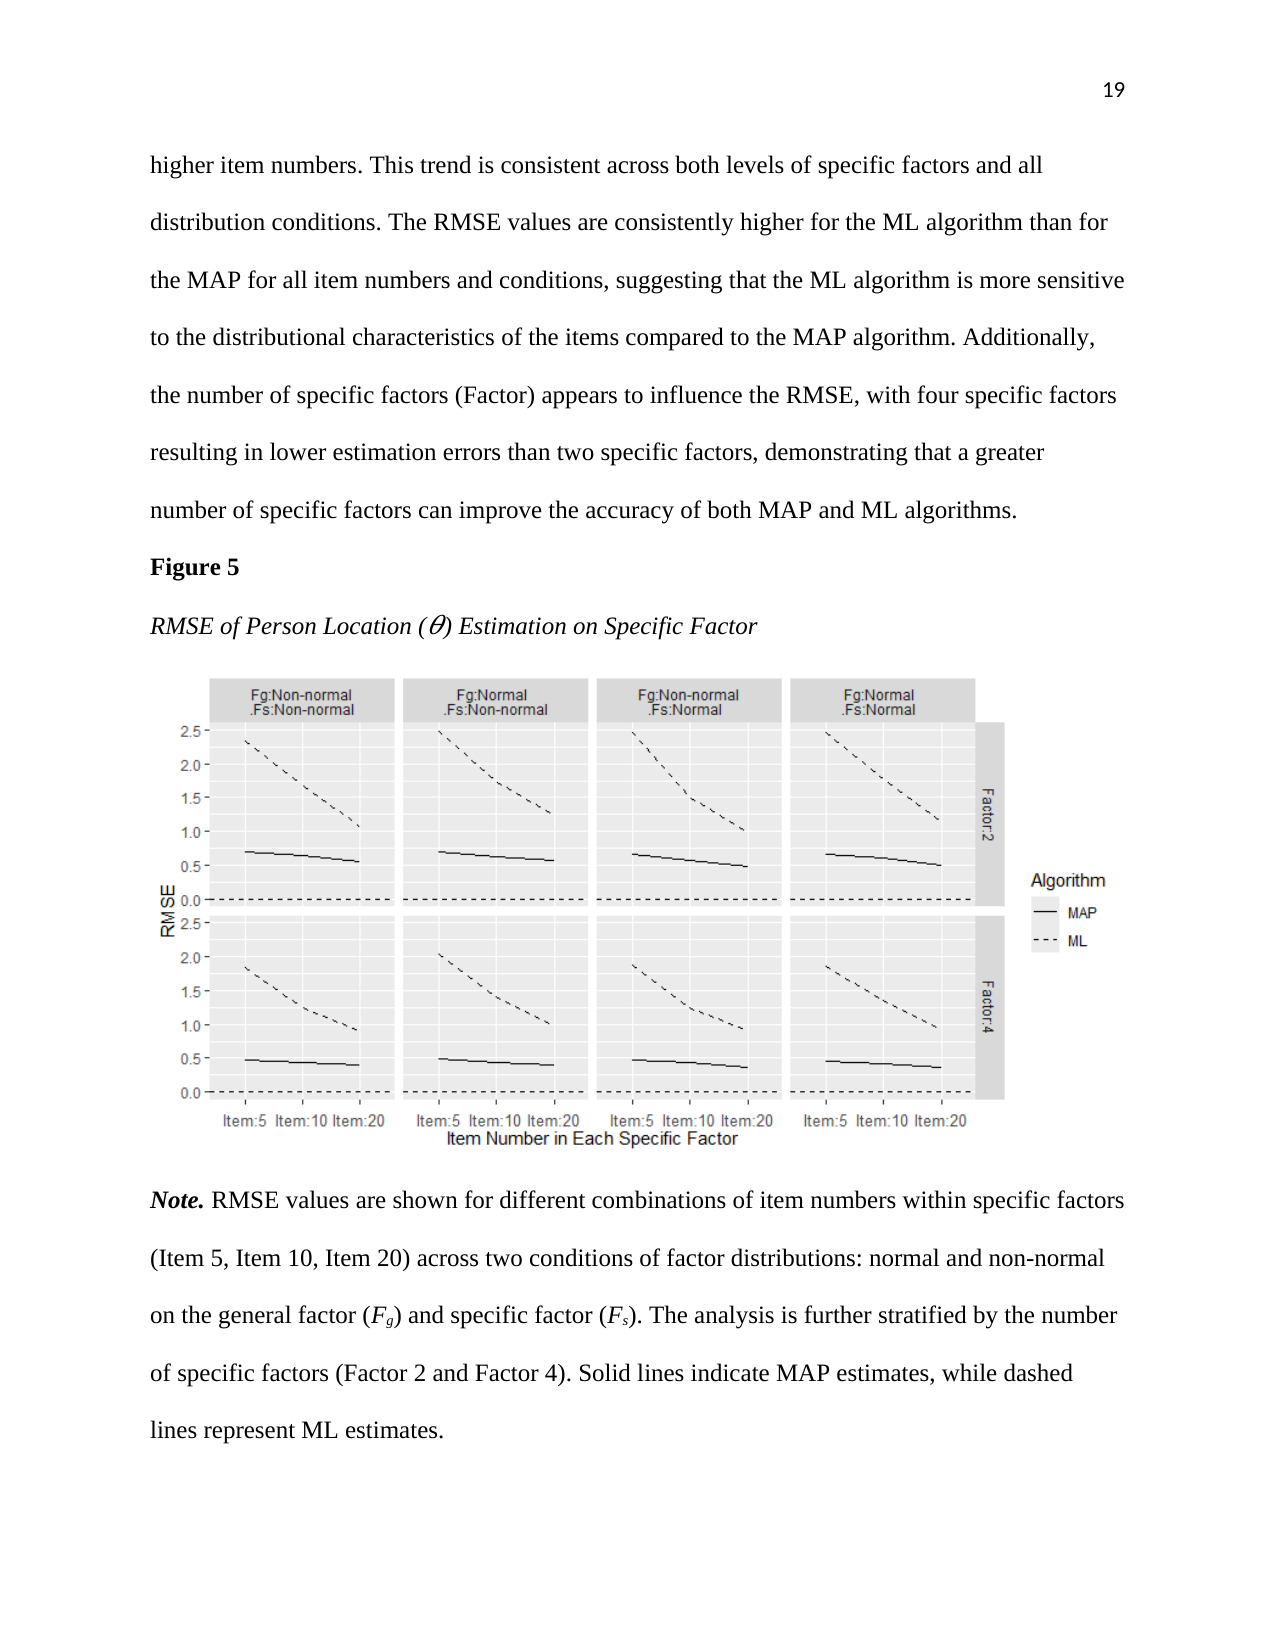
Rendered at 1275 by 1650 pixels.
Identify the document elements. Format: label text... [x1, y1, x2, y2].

text Note. RMSE values are shown for different combinations of item numbers within specific factors (Item 5, Item 10, Item 20) across two conditions of factor distributions: normal and non-normal on the general factor (Fg) and specific factor (Fs). The analysis is further stratified by the number of specific factors (Factor 2 and Factor 4). Solid lines indicate MAP estimates, while dashed lines represent ML estimates. [150, 1185, 1125, 1444]
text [150, 150, 1125, 524]
text RMSE of Person Location (𝜃) Estimation on Specific Factor [150, 610, 1125, 640]
picture [150, 670, 1124, 1157]
text Figure 5 [150, 552, 1125, 581]
